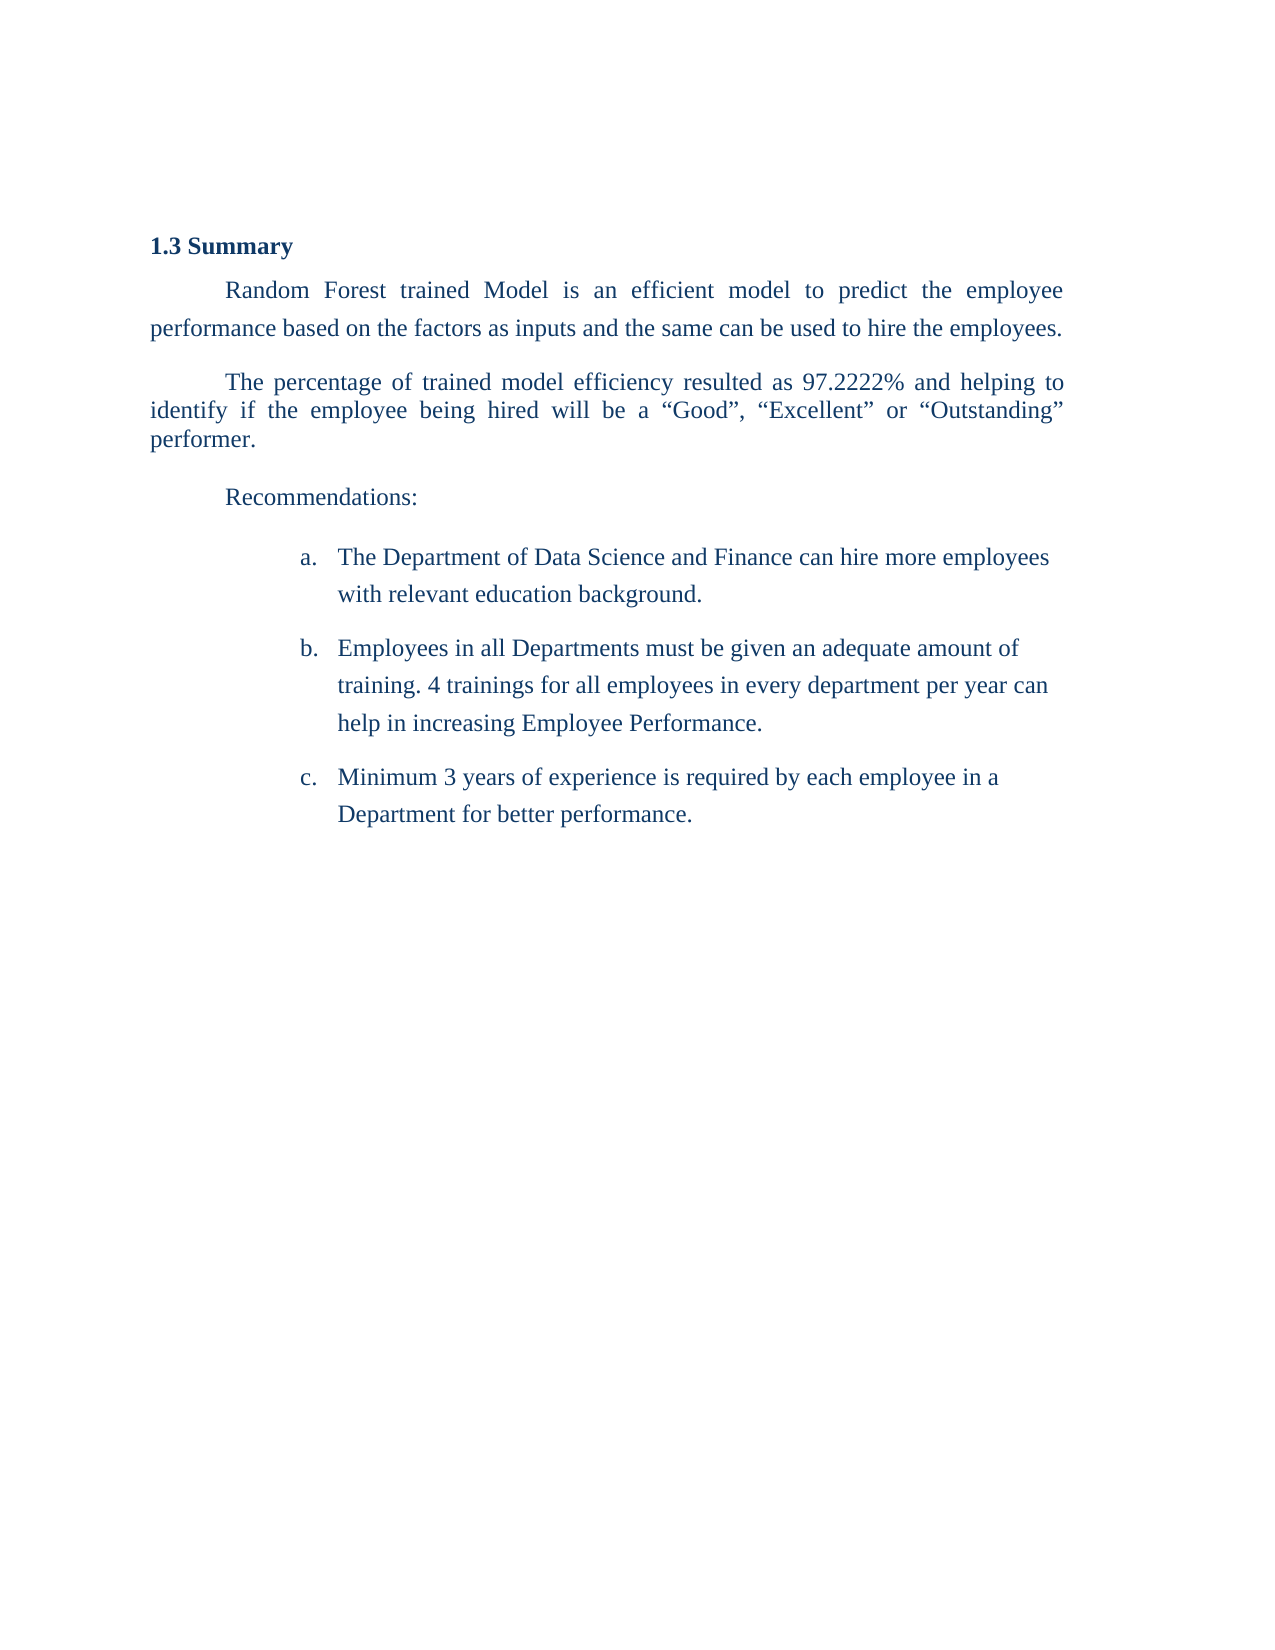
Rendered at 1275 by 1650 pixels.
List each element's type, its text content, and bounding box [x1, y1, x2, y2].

subtitle 1.3 Summary [150, 231, 1065, 260]
list Minimum 3 years of experience is required by each employee in a Department for better performance. [300, 762, 1065, 828]
text Recommendations: [150, 482, 1065, 511]
list The Department of Data Science and Finance can hire more employees with relevant education background. [300, 542, 1065, 608]
text Random Forest trained Model is an efficient model to predict the employee performance based on the factors as inputs and the same can be used to hire the employees. [150, 276, 1065, 342]
text The percentage of trained model efficiency resulted as 97.2222% and helping to identify if the employee being hired will be a “Good”, “Excellent” or “Outstanding” performer. [150, 367, 1065, 453]
list Employees in all Departments must be given an adequate amount of training. 4 trainings for all employees in every department per year can help in increasing Employee Performance. [300, 633, 1065, 736]
